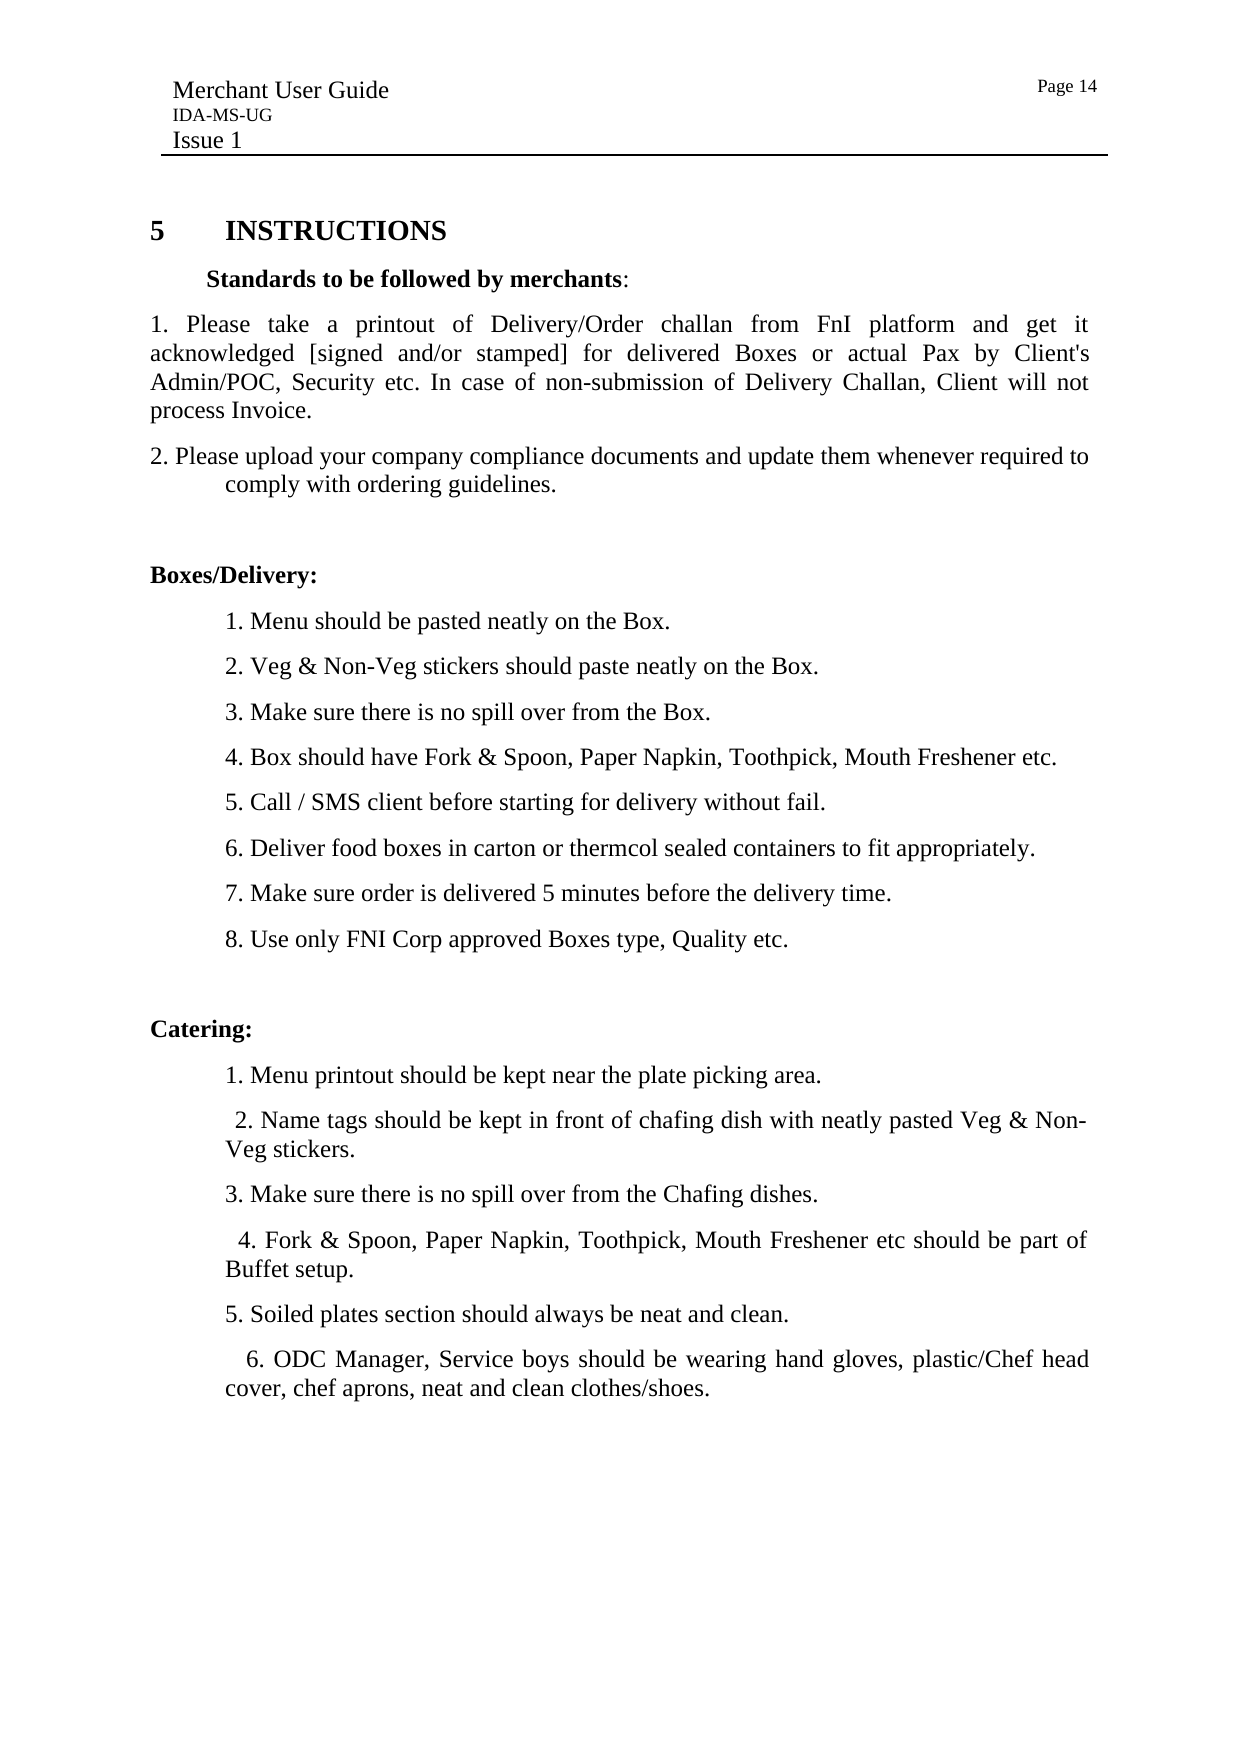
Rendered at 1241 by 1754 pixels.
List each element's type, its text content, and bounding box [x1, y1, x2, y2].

subtitle Catering: [150, 1014, 1090, 1043]
subtitle 1. Menu should be pasted neatly on the Box. [225, 606, 1090, 634]
subtitle 6. Deliver food boxes in carton or thermcol sealed containers to fit appropriately. [225, 833, 1090, 862]
subtitle 3. Make sure there is no spill over from the Box. [225, 697, 1090, 725]
subtitle 1. Please take a printout of Delivery/Order challan from FnI platform and get it acknowledged [signed and/or stamped] for delivered Boxes or actual Pax by Client's Admin/POC, Security etc. In case of non-submission of Delivery Challan, Client will not process Invoice. [150, 309, 1090, 424]
subtitle 4. Fork & Spoon, Paper Napkin, Toothpick, Mouth Freshener etc should be part of Buffet setup. [150, 1225, 1090, 1282]
subtitle Standards to be followed by merchants: [150, 264, 1090, 292]
subtitle 6. ODC Manager, Service boys should be wearing hand gloves, plastic/Chef head cover, chef aprons, neat and clean clothes/shoes. [150, 1344, 1090, 1402]
subtitle 2. Name tags should be kept in front of chafing dish with neatly pasted Veg & Non-Veg stickers. [150, 1105, 1090, 1163]
subtitle 4. Box should have Fork & Spoon, Paper Napkin, Toothpick, Mouth Freshener etc. [225, 742, 1090, 771]
subtitle 5. Soiled plates section should always be neat and clean. [150, 1299, 1090, 1328]
subtitle Instructions [150, 213, 1090, 247]
subtitle 1. Menu printout should be kept near the plate picking area. [225, 1060, 1090, 1089]
subtitle 3. Make sure there is no spill over from the Chafing dishes. [150, 1179, 1090, 1208]
subtitle 8. Use only FNI Corp approved Boxes type, Quality etc. [150, 924, 1090, 952]
subtitle 7. Make sure order is delivered 5 minutes before the delivery time. [225, 878, 1090, 907]
subtitle Boxes/Delivery: [150, 560, 1090, 589]
subtitle 2. Veg & Non-Veg stickers should paste neatly on the Box. [225, 651, 1090, 680]
subtitle 5. Call / SMS client before starting for delivery without fail. [225, 787, 1090, 816]
subtitle 2. Please upload your company compliance documents and update them whenever required to comply with ordering guidelines. [150, 441, 1090, 498]
